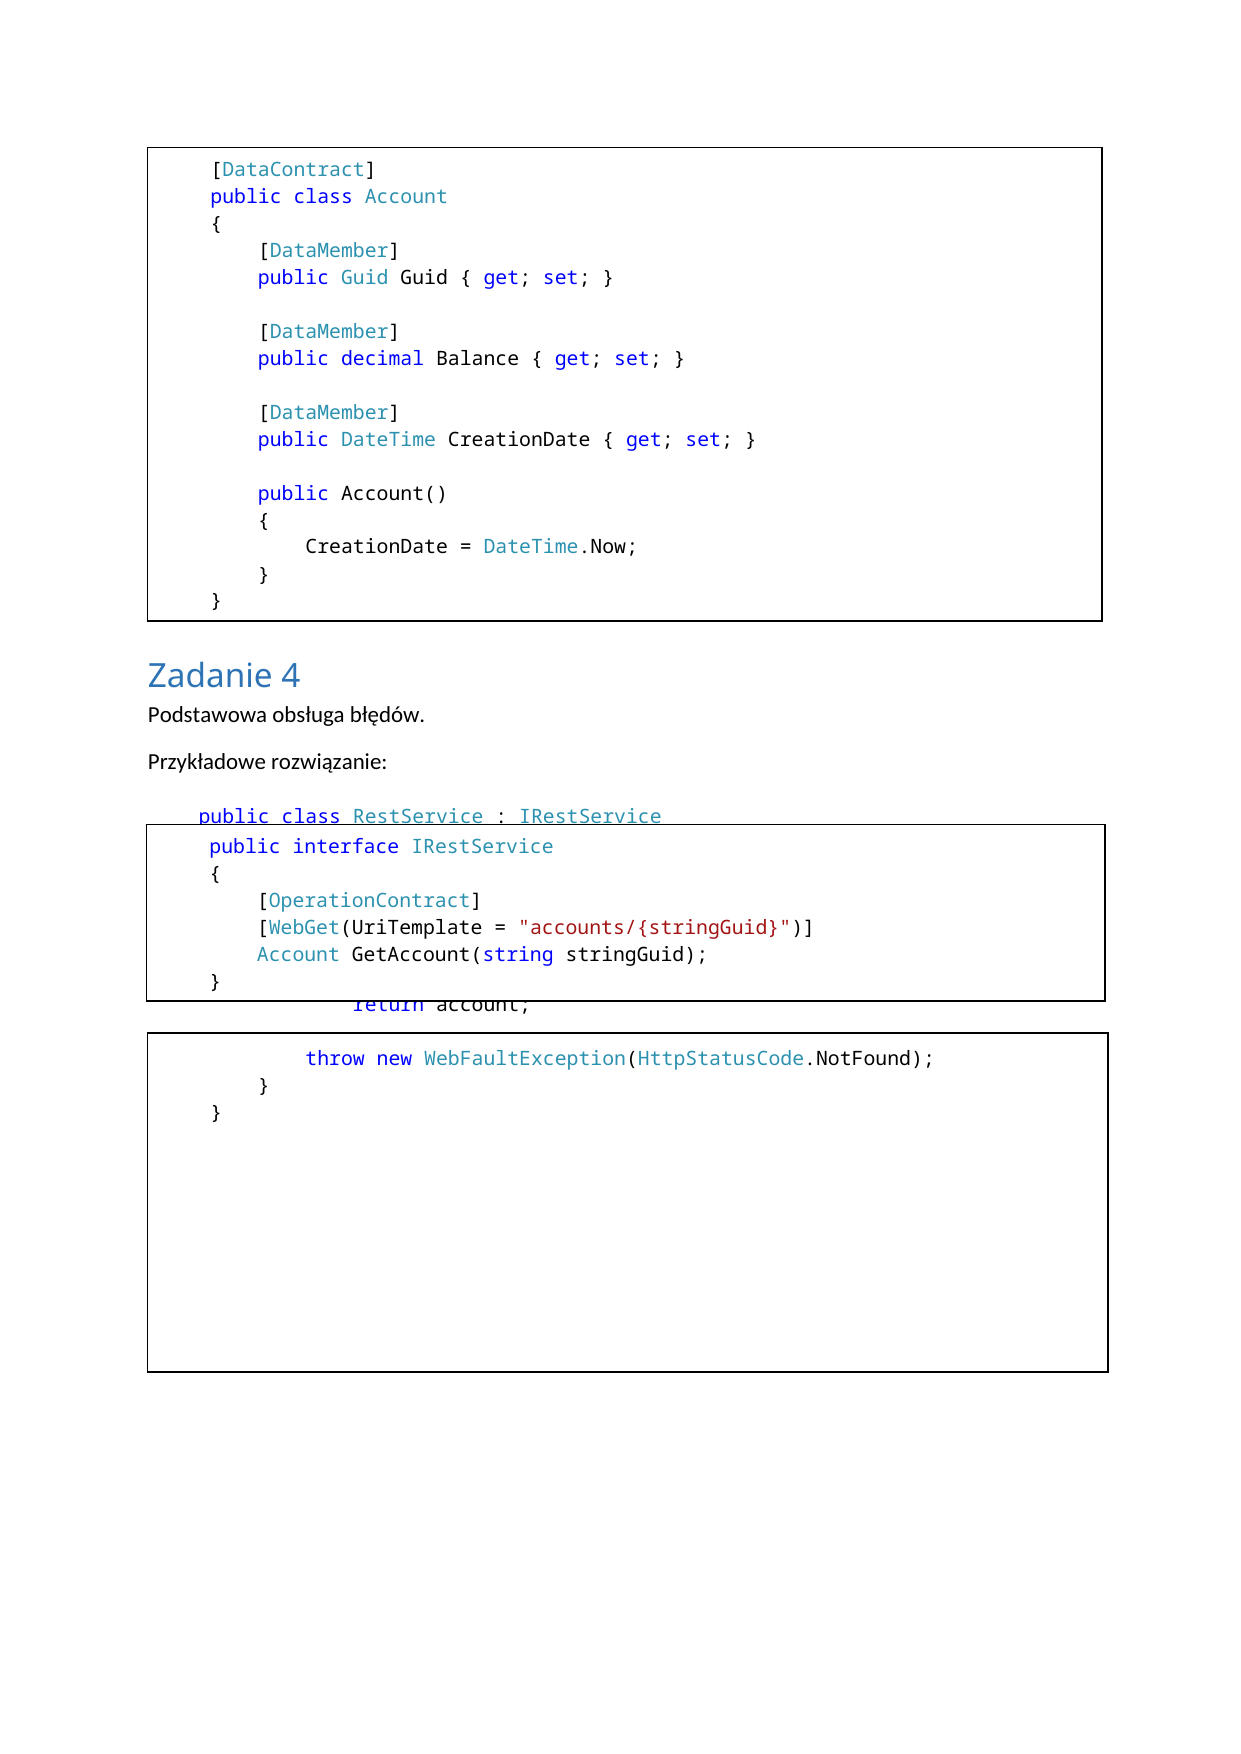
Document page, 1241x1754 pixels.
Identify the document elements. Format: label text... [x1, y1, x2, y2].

text Podstawowa obsługa błędów. [148, 701, 1093, 729]
text Przykładowe rozwiązanie: [148, 747, 1093, 776]
subtitle Zadanie 4 [148, 652, 1093, 697]
